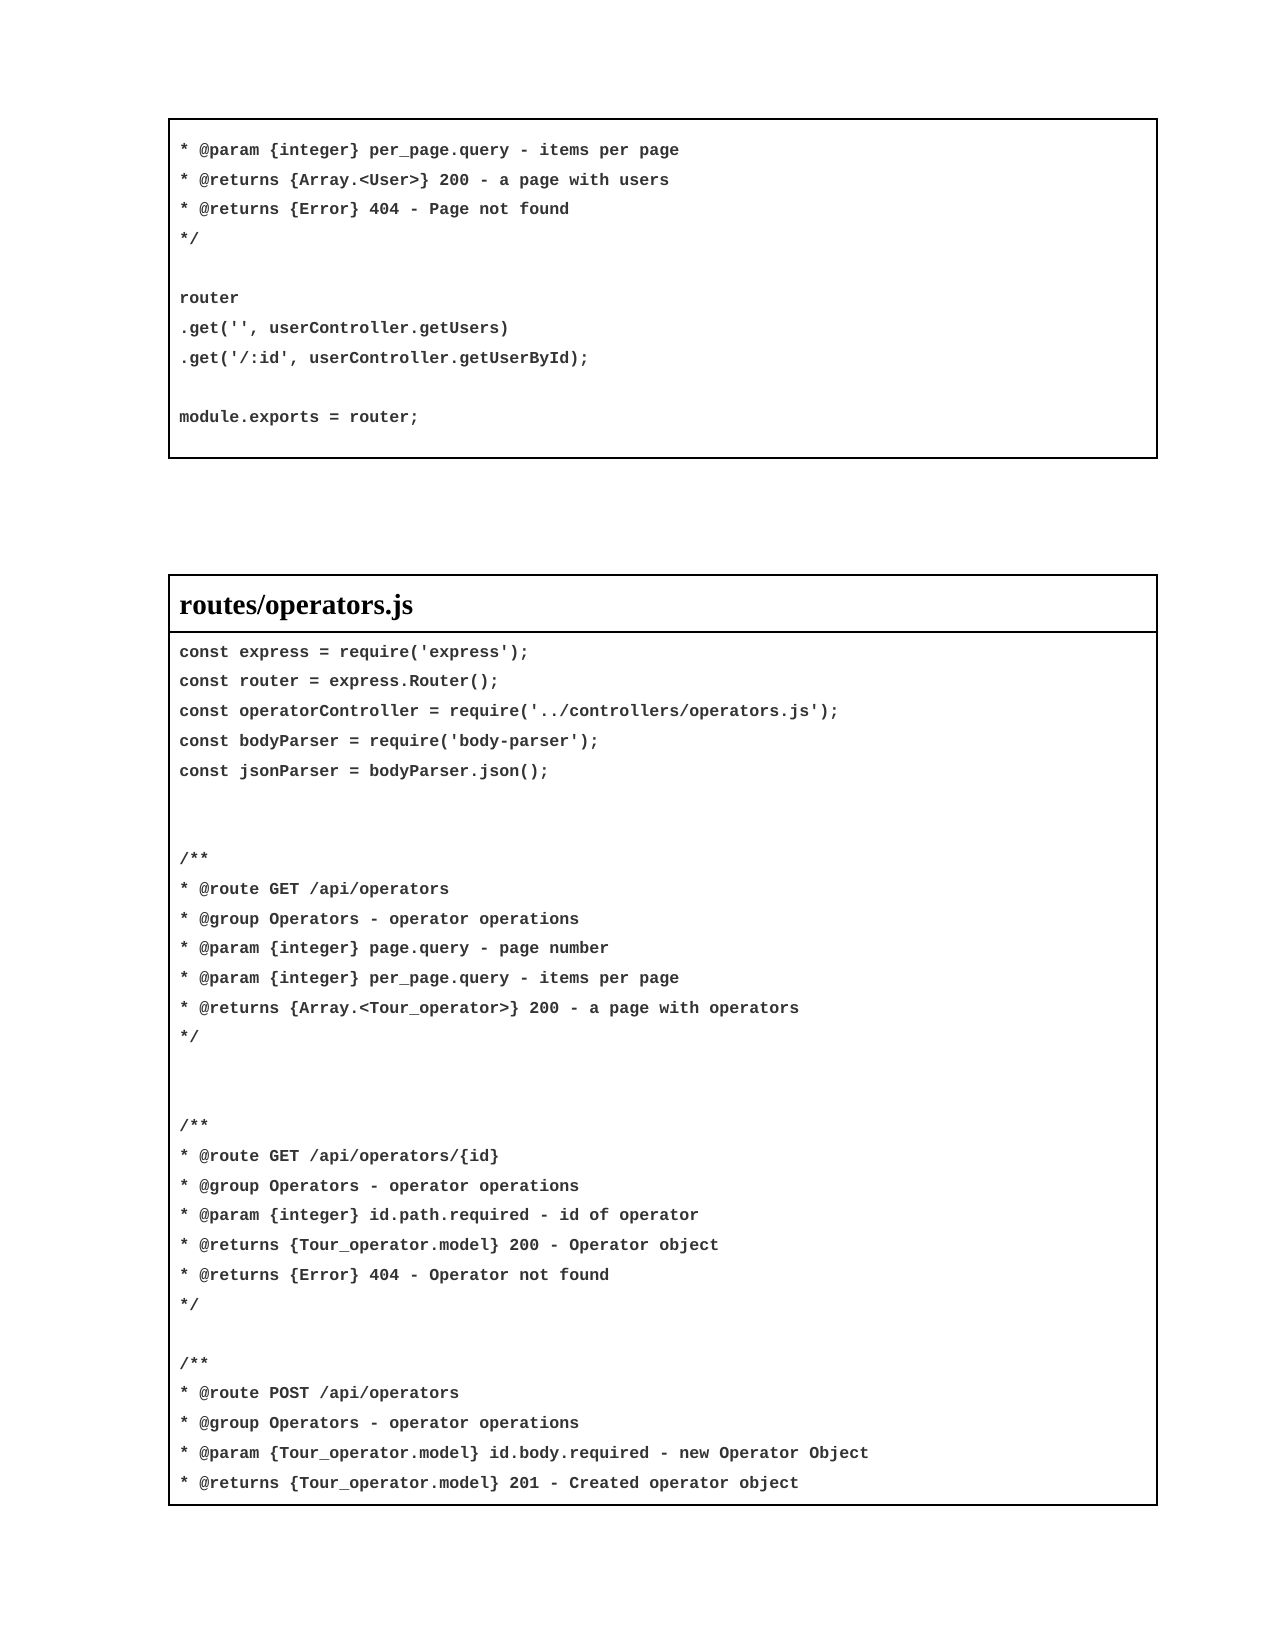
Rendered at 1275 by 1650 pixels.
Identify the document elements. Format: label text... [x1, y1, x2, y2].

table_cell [170, 633, 1156, 1503]
table_header routes/operators.js [170, 576, 1156, 631]
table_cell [170, 120, 1156, 457]
